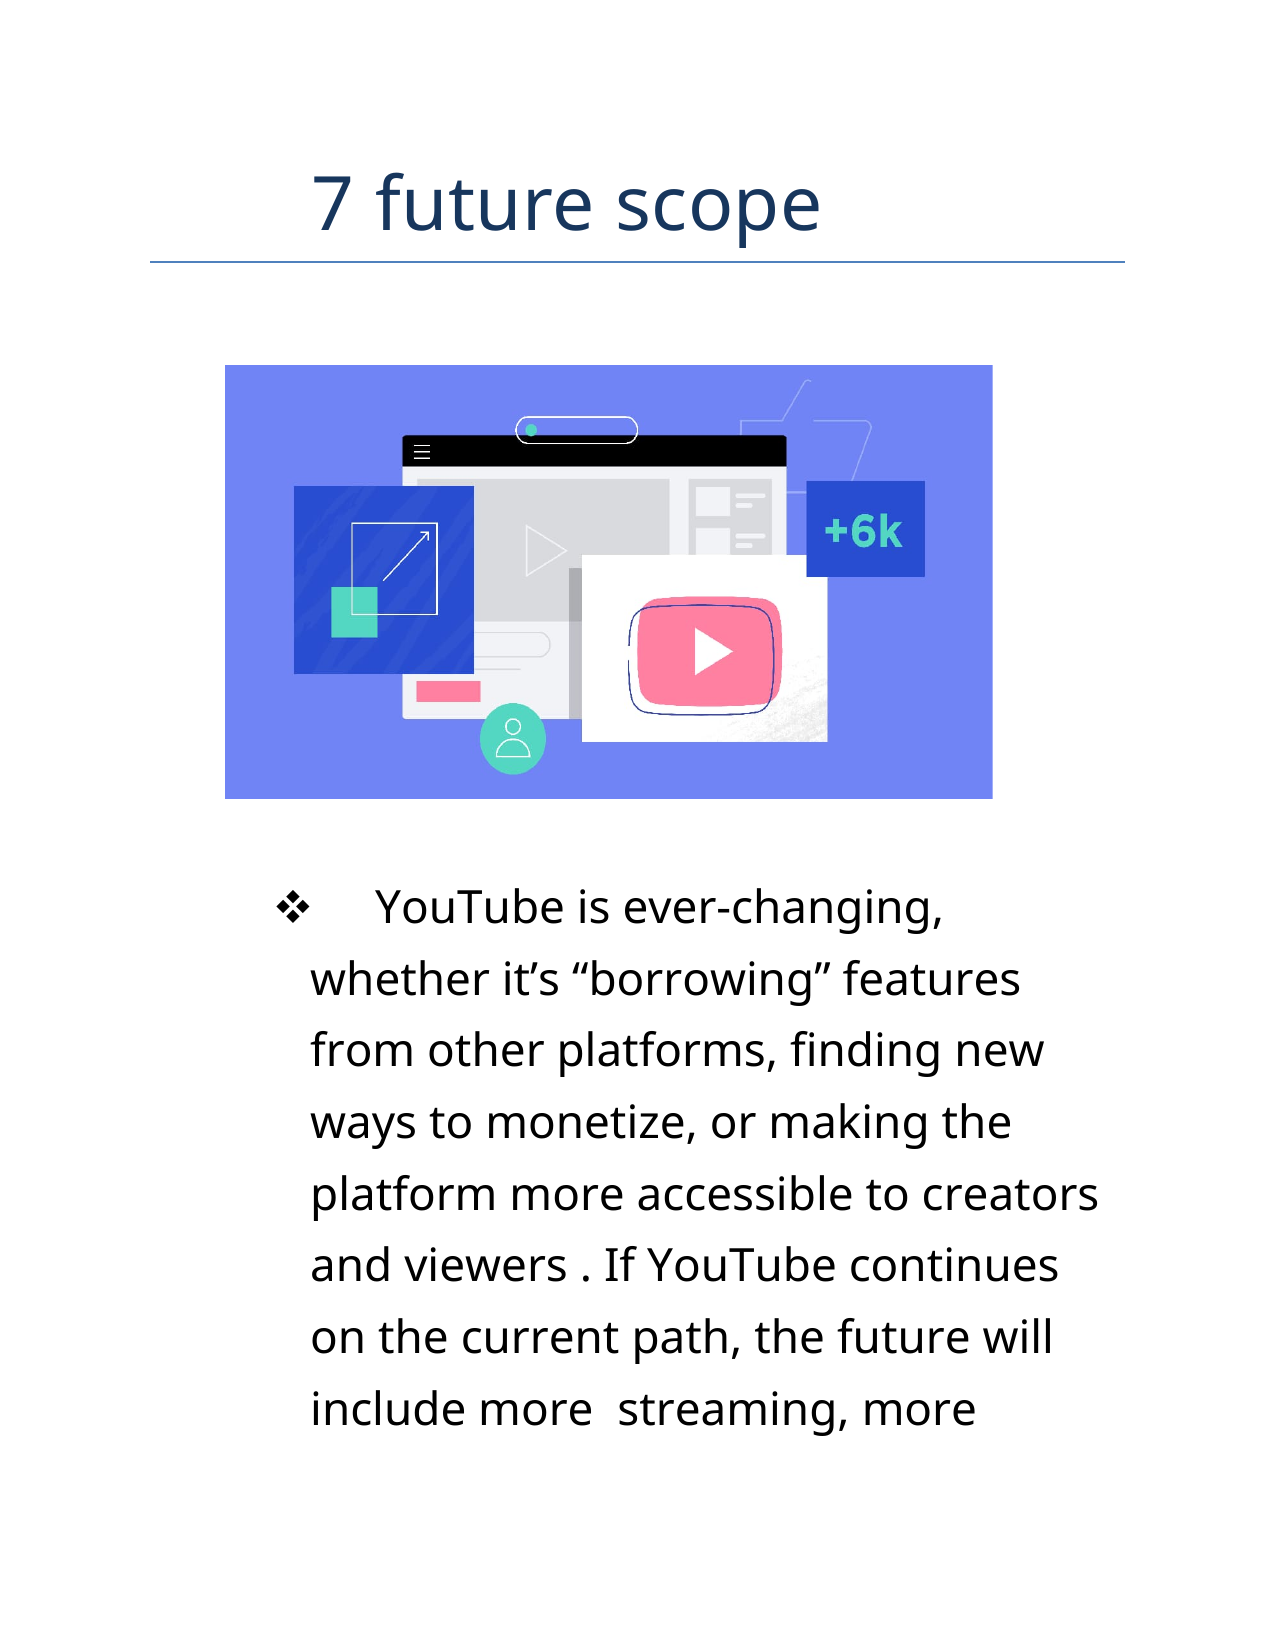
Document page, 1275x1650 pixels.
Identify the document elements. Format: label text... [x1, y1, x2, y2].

title 7 future scope [150, 150, 1125, 261]
picture [225, 365, 993, 799]
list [272, 874, 1125, 1438]
